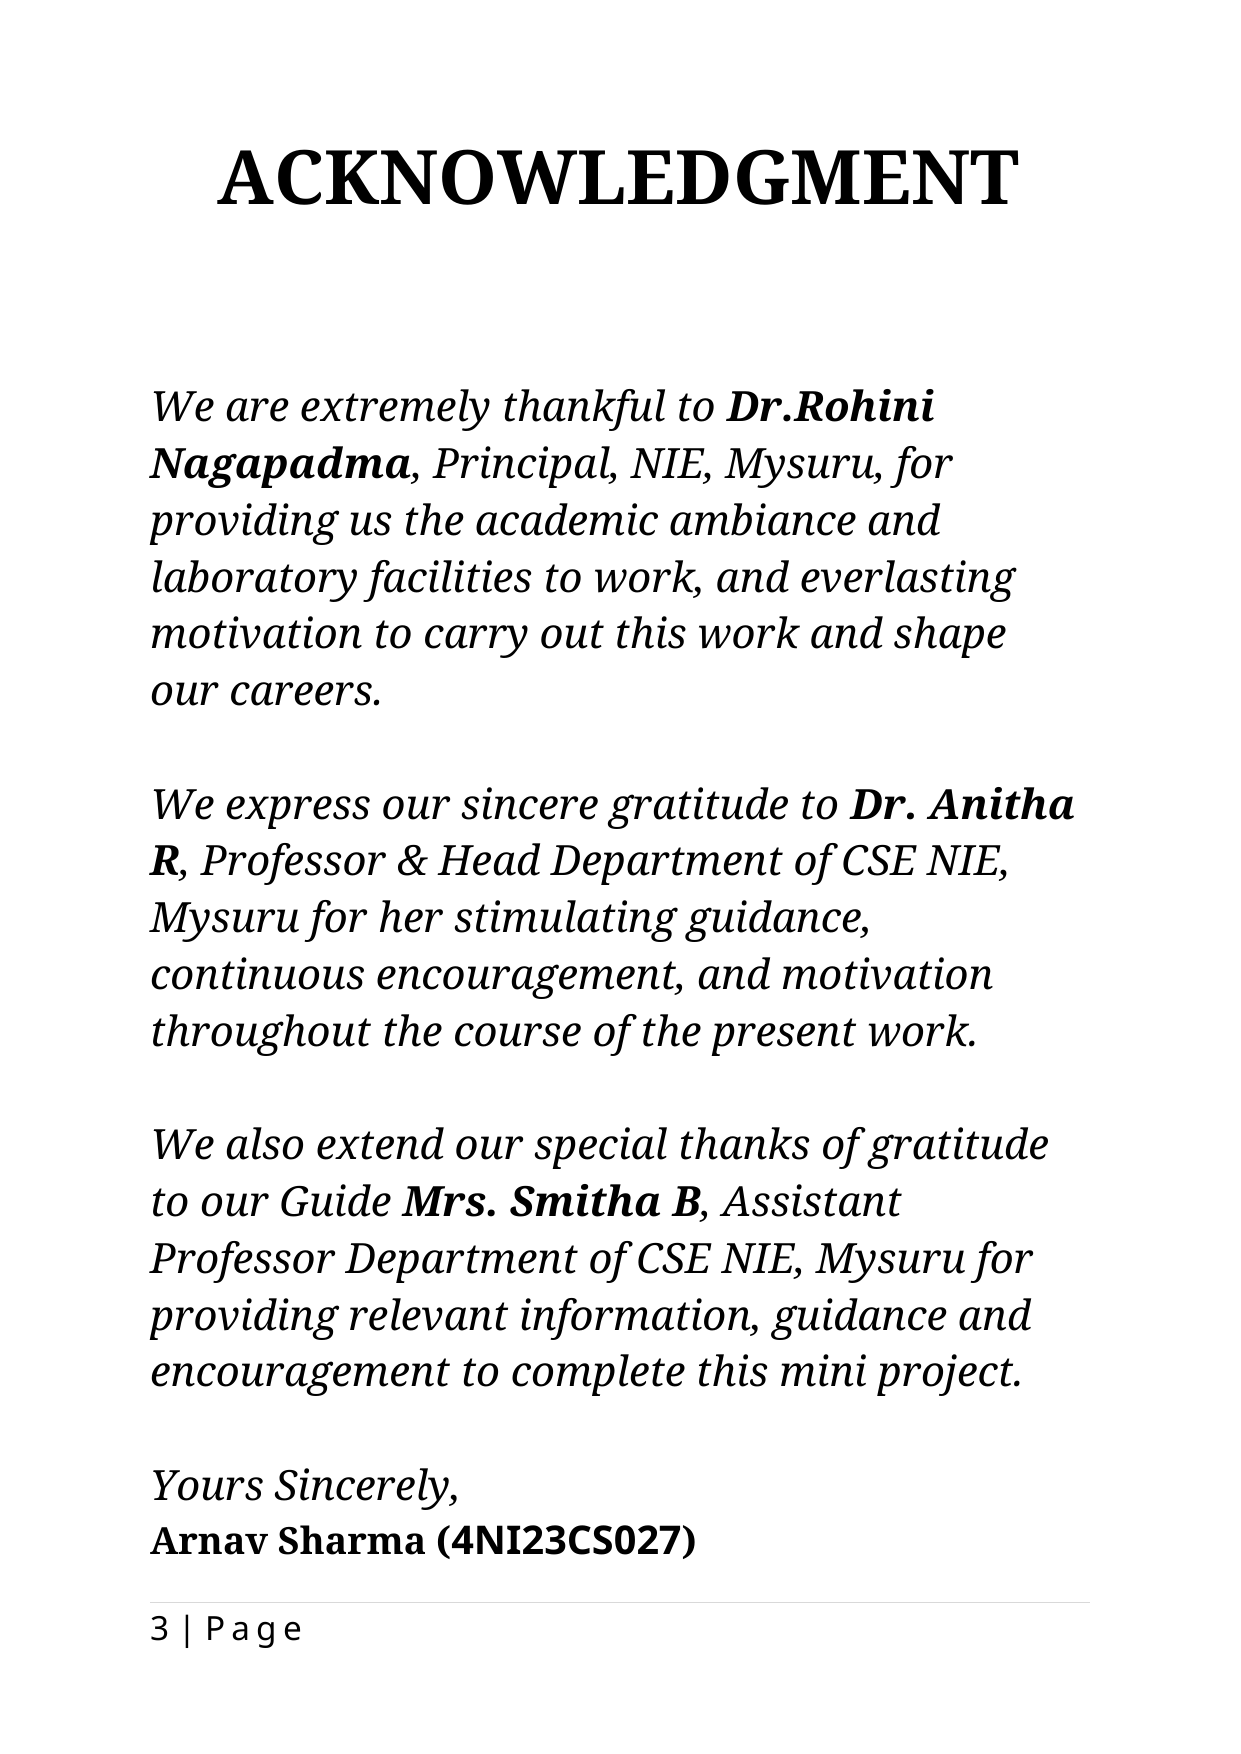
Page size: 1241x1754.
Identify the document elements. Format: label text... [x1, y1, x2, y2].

text Arnav Sharma (4NI23CS027) [150, 1512, 1090, 1566]
text We are extremely thankful to Dr.Rohini Nagapadma, Principal, NIE, Mysuru, for providing us the academic ambiance and laboratory facilities to work, and everlasting motivation to carry out this work and shape our careers. [150, 377, 1090, 718]
text Yours Sincerely, [150, 1456, 1090, 1512]
text We also extend our special thanks of gratitude to our Guide Mrs. Smitha B, Assistant Professor Department of CSE NIE, Mysuru for providing relevant information, guidance and encouragement to complete this mini project. [150, 1115, 1090, 1399]
text We express our sincere gratitude to Dr. Anitha R, Professor & Head Department of CSE NIE, Mysuru for her stimulating guidance, continuous encouragement, and motivation throughout the course of the present work. [150, 774, 1090, 1058]
